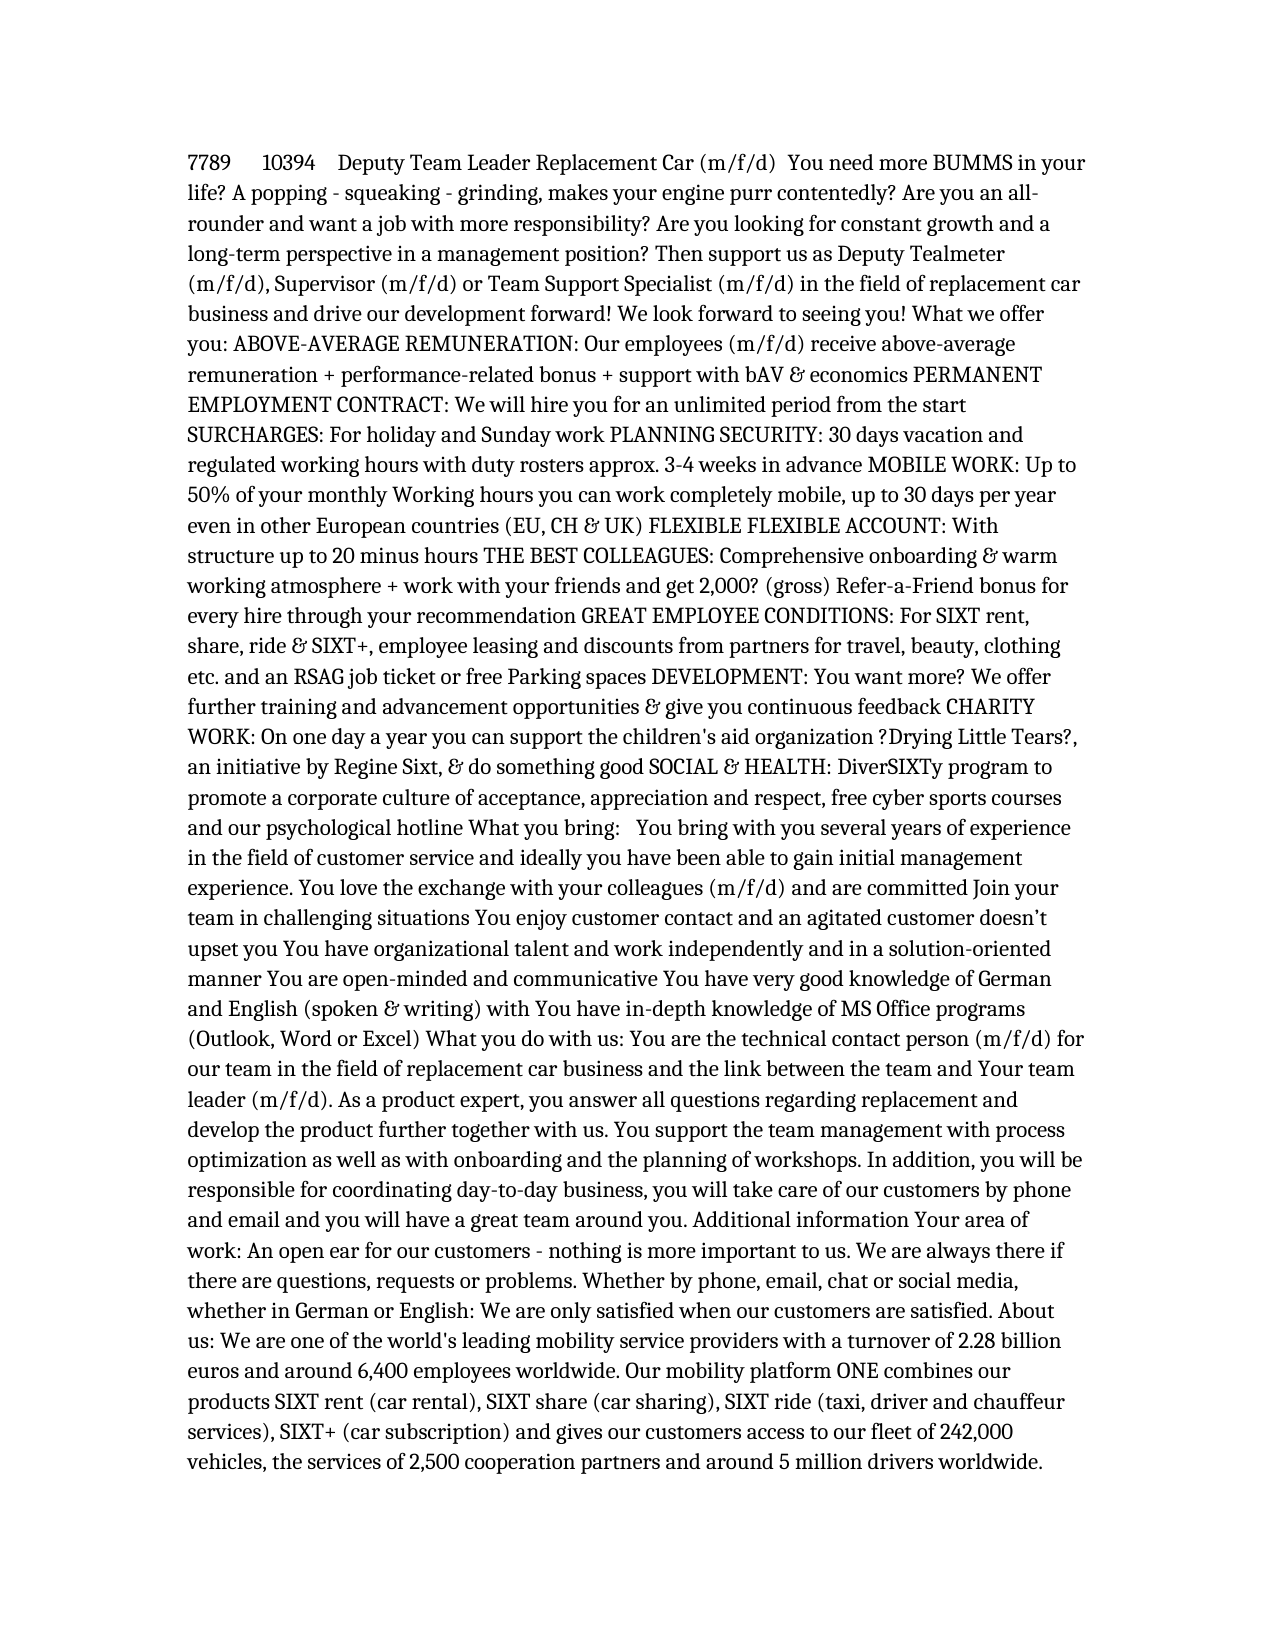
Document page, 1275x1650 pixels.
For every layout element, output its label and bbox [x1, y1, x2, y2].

text [187, 150, 1087, 1475]
